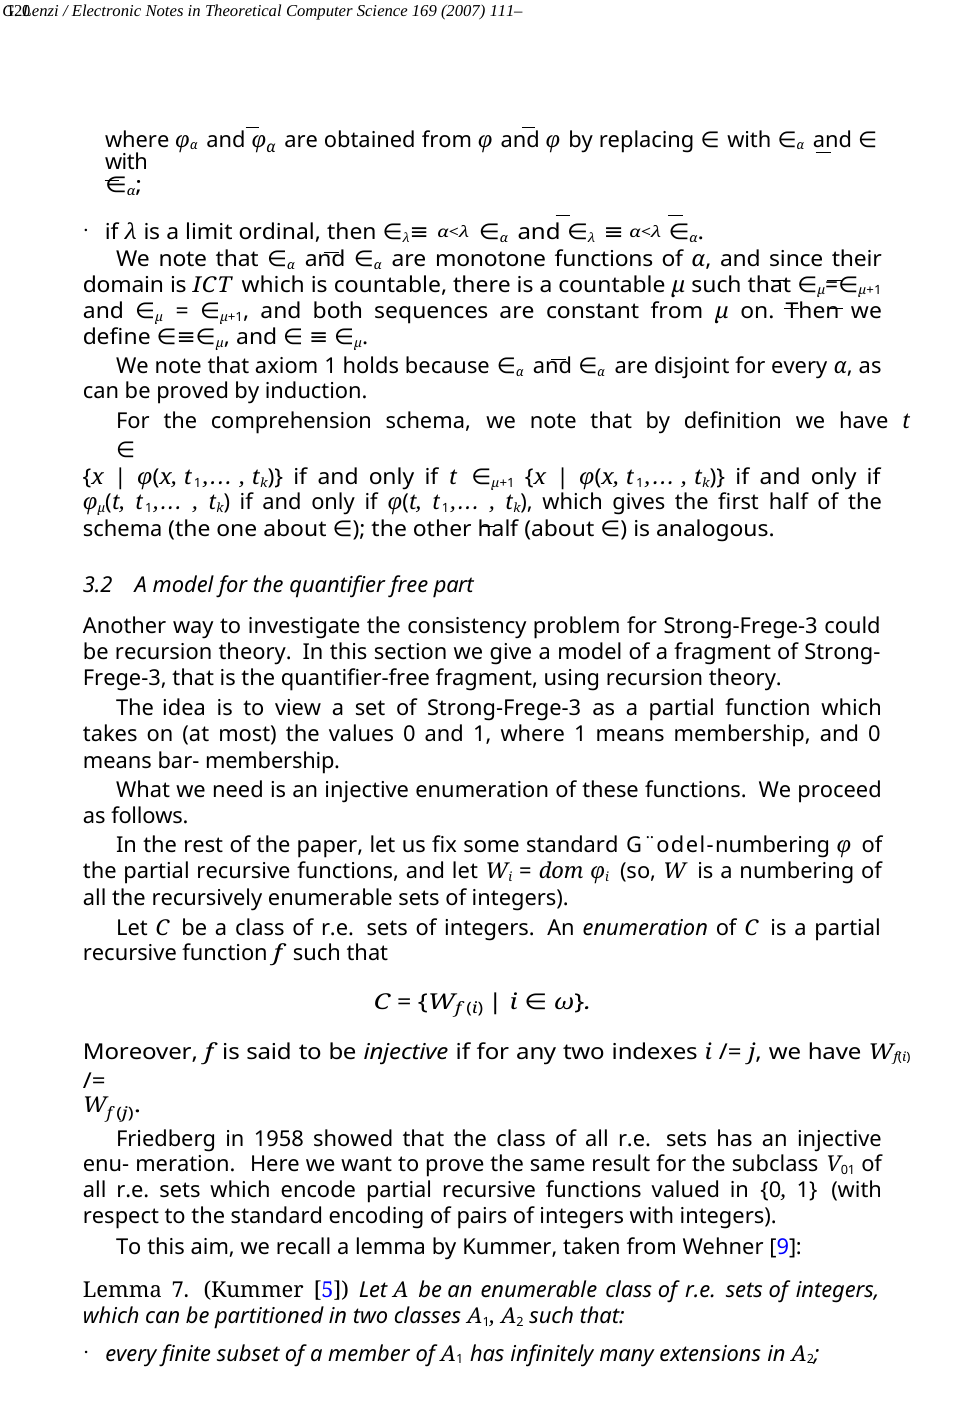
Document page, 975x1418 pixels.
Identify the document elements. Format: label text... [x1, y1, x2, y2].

text Friedberg in 1958 showed that the class of all r.e. sets has an injective enu- meration. Here we want to prove the same result for the subclass V01 of all r.e. sets which encode partial recursive functions valued in {0, 1} (with respect to the standard encoding of pairs of integers with integers). [83, 1125, 882, 1230]
text Moreover, f is said to be injective if for any two indexes i /= j, we have Wf(i) /= [83, 1035, 910, 1095]
text What we need is an injective enumeration of these functions. We proceed as follows. [83, 776, 882, 830]
text Another way to investigate the consistency problem for Strong-Frege-3 could be recursion theory. In this section we give a model of a fragment of Strong-Frege-3, that is the quantifier-free fragment, using recursion theory. [83, 613, 882, 692]
text Let C be a class of r.e. sets of integers. An enumeration of C is a partial recursive function f such that [83, 914, 882, 966]
text In the rest of the paper, let us fix some standard G¨odel-numbering φ of the partial recursive functions, and let Wi = dom φi (so, W is a numbering of all the recursively enumerable sets of integers). [83, 831, 882, 912]
text ∈α; [105, 174, 910, 197]
text where φα and φα are obtained from φ and φ by replacing ∈ with ∈α and ∈ with [105, 129, 910, 174]
text Lemma 7. (Kummer [5]) Let A be an enumerable class of r.e. sets of integers, which can be partitioned in two classes A1, A2 such that: [83, 1276, 910, 1330]
list A model for the quantiﬁer free part [83, 569, 910, 599]
text We note that axiom 1 holds because ∈α and ∈α are disjoint for every α, as can be proved by induction. [83, 352, 882, 405]
text The idea is to view a set of Strong-Frege-3 as a partial function which takes on (at most) the values 0 and 1, where 1 means membership, and 0 means bar- membership. [83, 694, 882, 774]
text C = {Wf (i) | i ∈ ω}. [71, 986, 894, 1018]
text {x | φ(x, t1,... , tk)} if and only if t ∈μ+1 {x | φ(x, t1,... , tk)} if and only if φμ(t, t1,... , tk) if and only if φ(t, t1,... , tk), which gives the first half of the schema (the one about ∈); the other half (about ∈) is analogous. [82, 464, 882, 542]
text For the comprehension schema, we note that by definition we have t ∈ [116, 405, 910, 463]
text We note that ∈α and ∈α are monotone functions of α, and since their domain is ICT which is countable, there is a countable μ such that ∈μ=∈μ+1 and ∈μ = ∈μ+1, and both sequences are constant from μ on. Then we define ∈≡∈μ, and ∈ ≡ ∈μ. [83, 246, 882, 351]
list if λ is a limit ordinal, then ∈λ≡ ∈α and ∈λ ≡ ∈α. [84, 212, 910, 246]
list every ﬁnite subset of a member of A1 has inﬁnitely many extensions in A2; [84, 1337, 910, 1367]
text To this aim, we recall a lemma by Kummer, taken from Wehner [9]: [116, 1230, 910, 1261]
text Wf (j). [83, 1095, 910, 1124]
